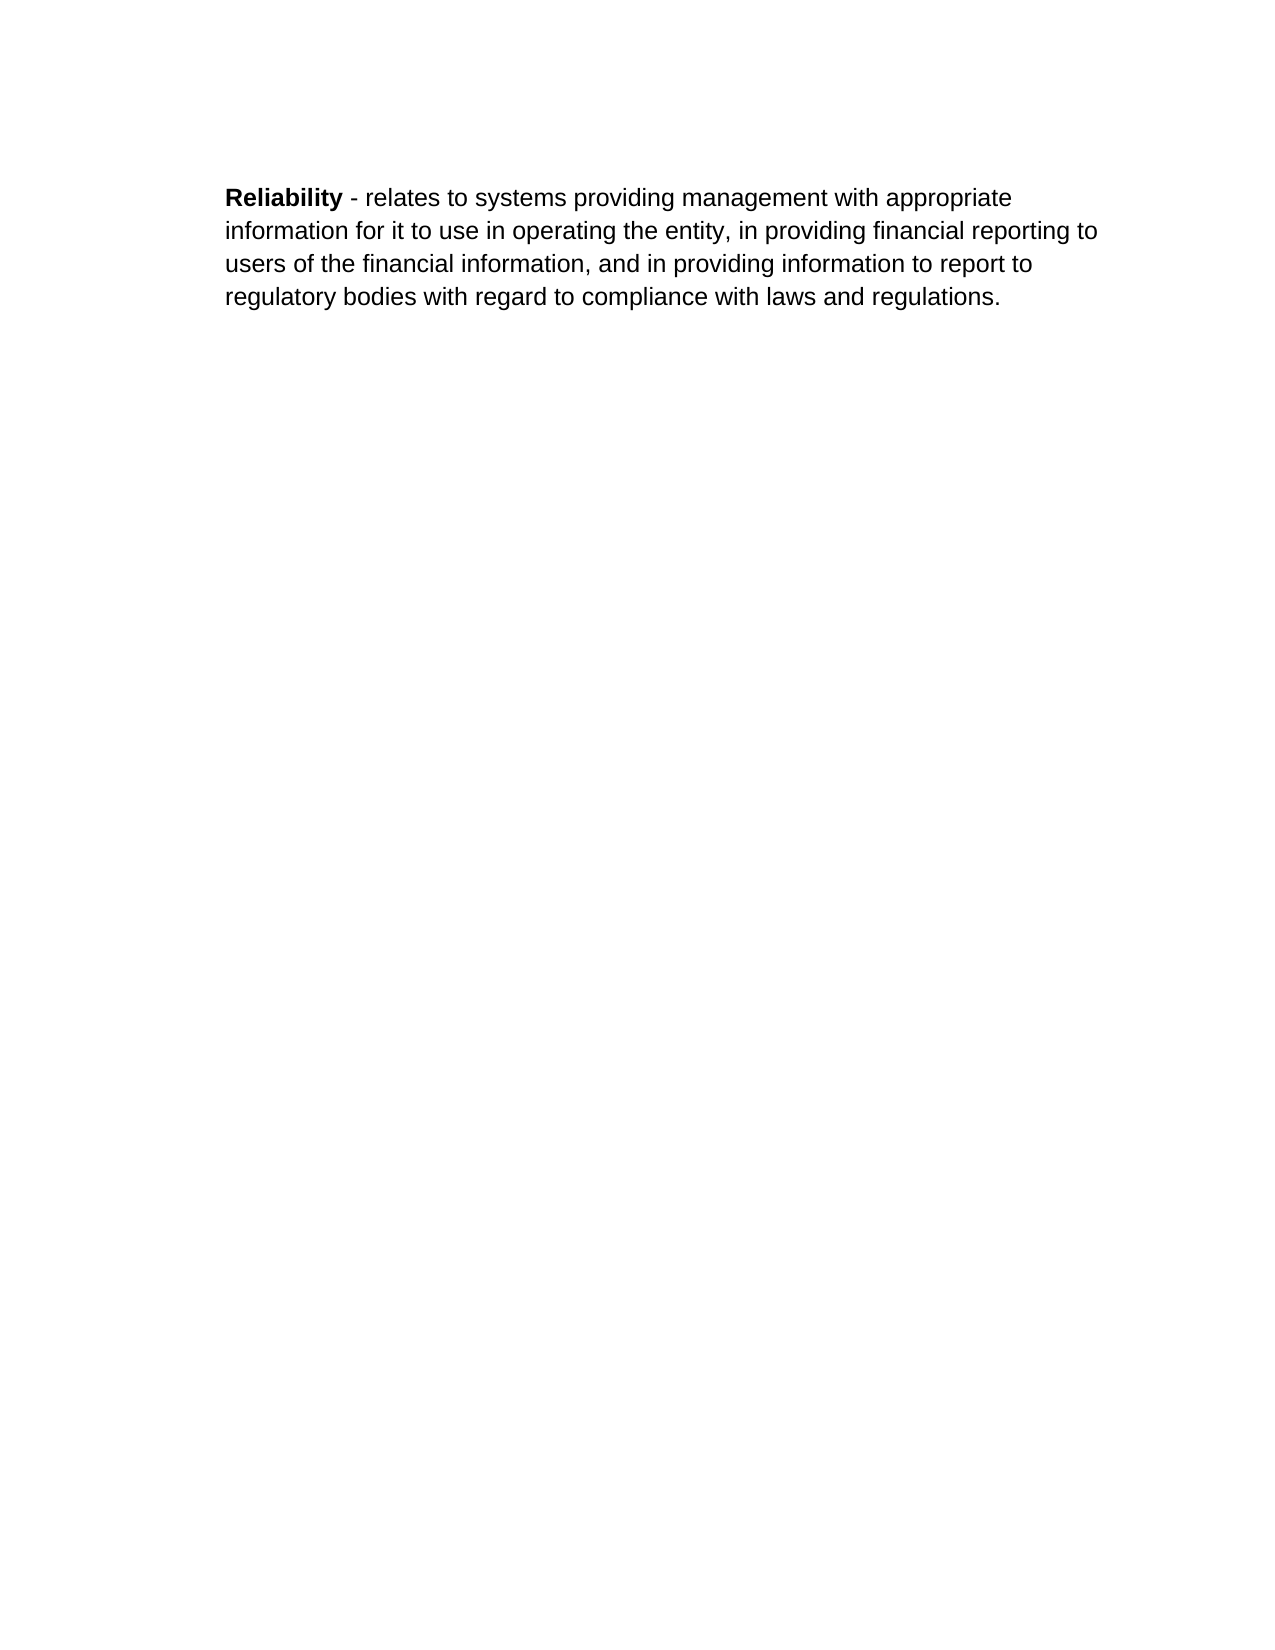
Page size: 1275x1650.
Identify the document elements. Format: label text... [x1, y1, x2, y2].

text Reliability - relates to systems providing management with appropriate information for it to use in operating the entity, in providing financial reporting to users of the financial information, and in providing information to report to regulatory bodies with regard to compliance with laws and regulations. [225, 183, 1125, 311]
